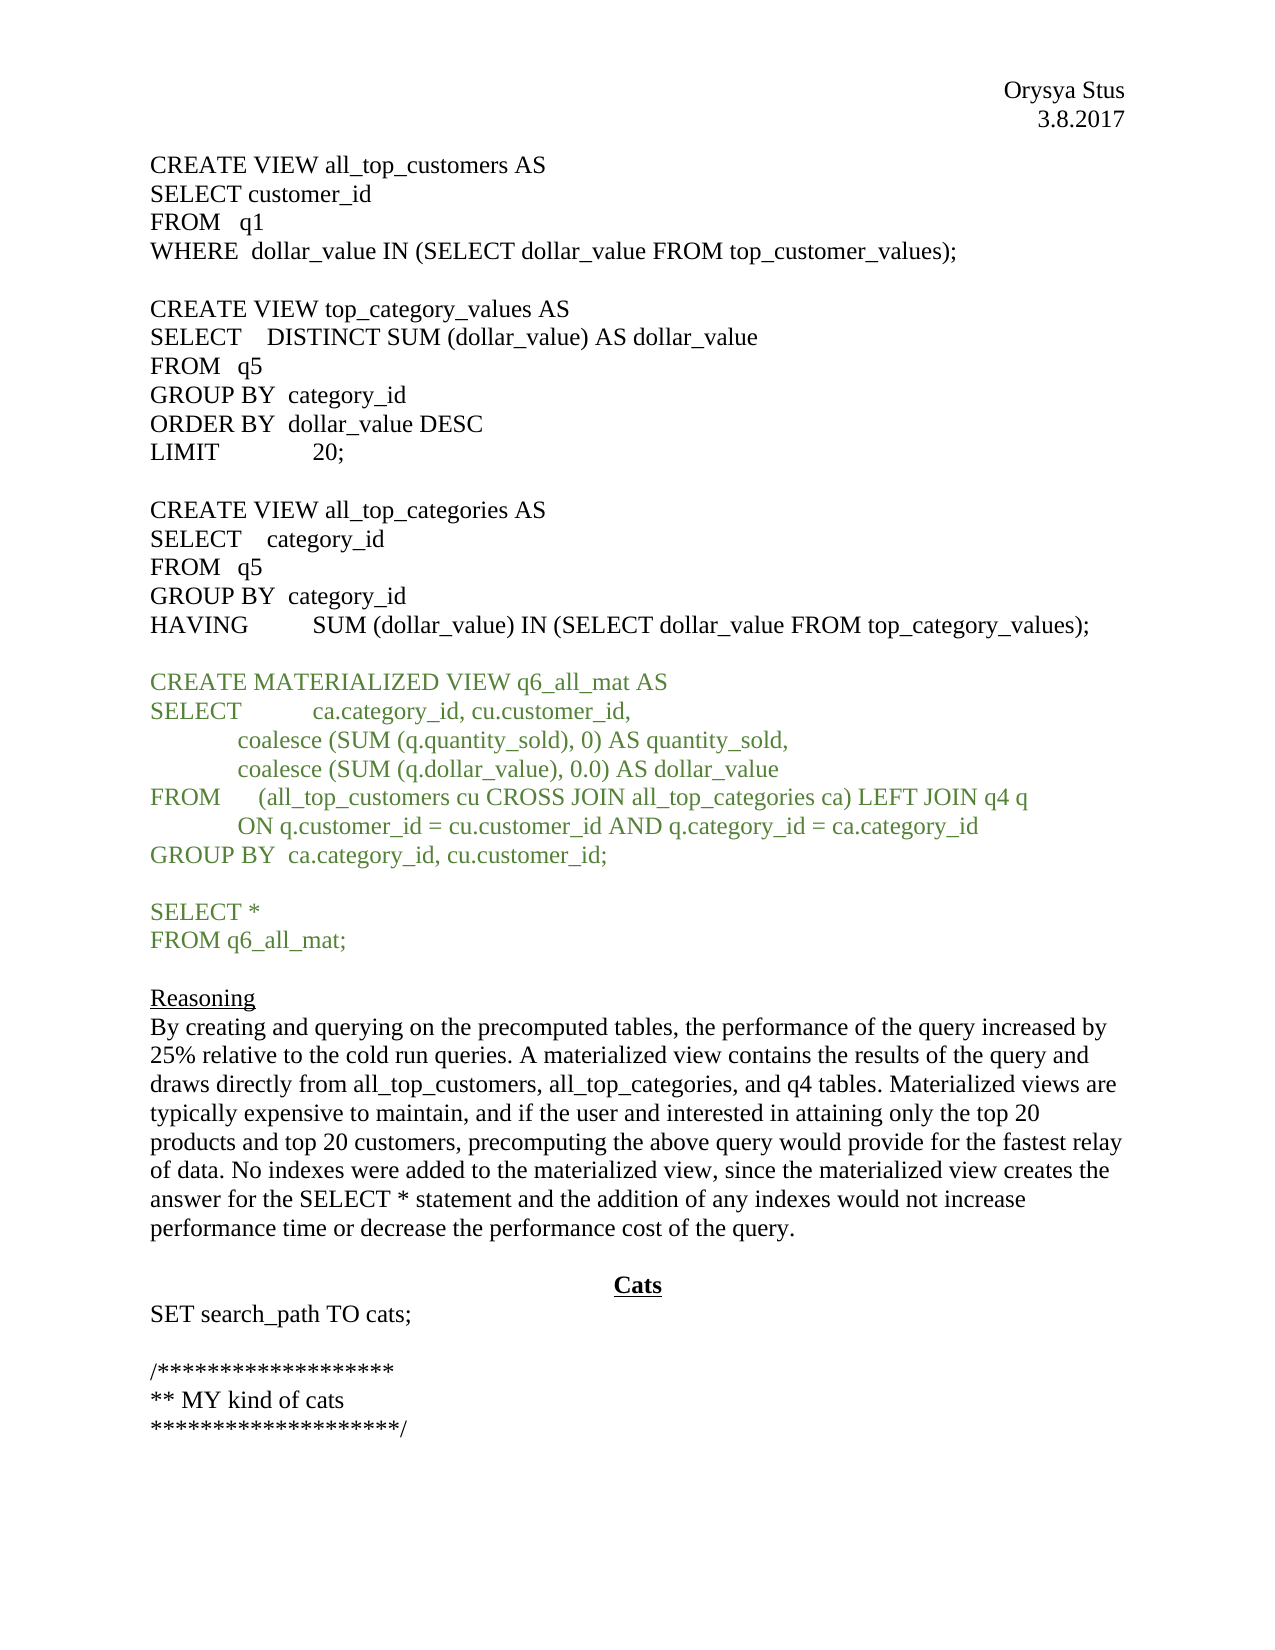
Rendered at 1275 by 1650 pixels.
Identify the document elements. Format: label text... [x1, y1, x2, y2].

text CREATE MATERIALIZED VIEW q6_all_mat AS [150, 667, 1125, 696]
text CREATE VIEW all_top_customers AS [150, 150, 1125, 179]
text ********************/ [150, 1414, 1125, 1443]
text FROM (all_top_customers cu CROSS JOIN all_top_categories ca) LEFT JOIN q4 q [150, 782, 1125, 811]
text Cats [150, 1271, 1125, 1299]
text SELECT customer_id [150, 179, 1125, 207]
text SELECT DISTINCT SUM (dollar_value) AS dollar_value [150, 322, 1125, 351]
text coalesce (SUM (q.quantity_sold), 0) AS quantity_sold, [150, 725, 1125, 754]
text CREATE VIEW all_top_categories AS [150, 495, 1125, 524]
text SELECT * [150, 897, 1125, 926]
text GROUP BY category_id [150, 581, 1125, 610]
text WHERE dollar_value IN (SELECT dollar_value FROM top_customer_values); [150, 236, 1125, 265]
text LIMIT 20; [150, 437, 1125, 466]
text GROUP BY category_id [150, 380, 1125, 409]
text HAVING SUM (dollar_value) IN (SELECT dollar_value FROM top_category_values); [150, 610, 1125, 639]
text GROUP BY ca.category_id, cu.customer_id; [150, 840, 1125, 869]
text Reasoning [150, 983, 1125, 1012]
text SELECT ca.category_id, cu.customer_id, [150, 696, 1125, 725]
text CREATE VIEW top_category_values AS [150, 294, 1125, 322]
text FROM q1 [150, 207, 1125, 236]
text SELECT category_id [150, 524, 1125, 552]
text ON q.customer_id = cu.customer_id AND q.category_id = ca.category_id [150, 811, 1125, 840]
text ** MY kind of cats [150, 1386, 1125, 1414]
text /******************* [150, 1357, 1125, 1386]
text ORDER BY dollar_value DESC [150, 409, 1125, 437]
text SET search_path TO cats; [150, 1299, 1125, 1328]
text coalesce (SUM (q.dollar_value), 0.0) AS dollar_value [150, 754, 1125, 782]
text FROM q5 [150, 351, 1125, 380]
text FROM q5 [150, 552, 1125, 581]
text FROM q6_all_mat; [150, 926, 1125, 954]
text By creating and querying on the precomputed tables, the performance of the query increased by 25% relative to the cold run queries. A materialized view contains the results of the query and draws directly from all_top_customers, all_top_categories, and q4 tables. Materialized views are typically expensive to maintain, and if the user and interested in attaining only the top 20 products and top 20 customers, precomputing the above query would provide for the fastest relay of data. No indexes were added to the materialized view, since the materialized view creates the answer for the SELECT * statement and the addition of any indexes would not increase performance time or decrease the performance cost of the query. [150, 1012, 1125, 1242]
